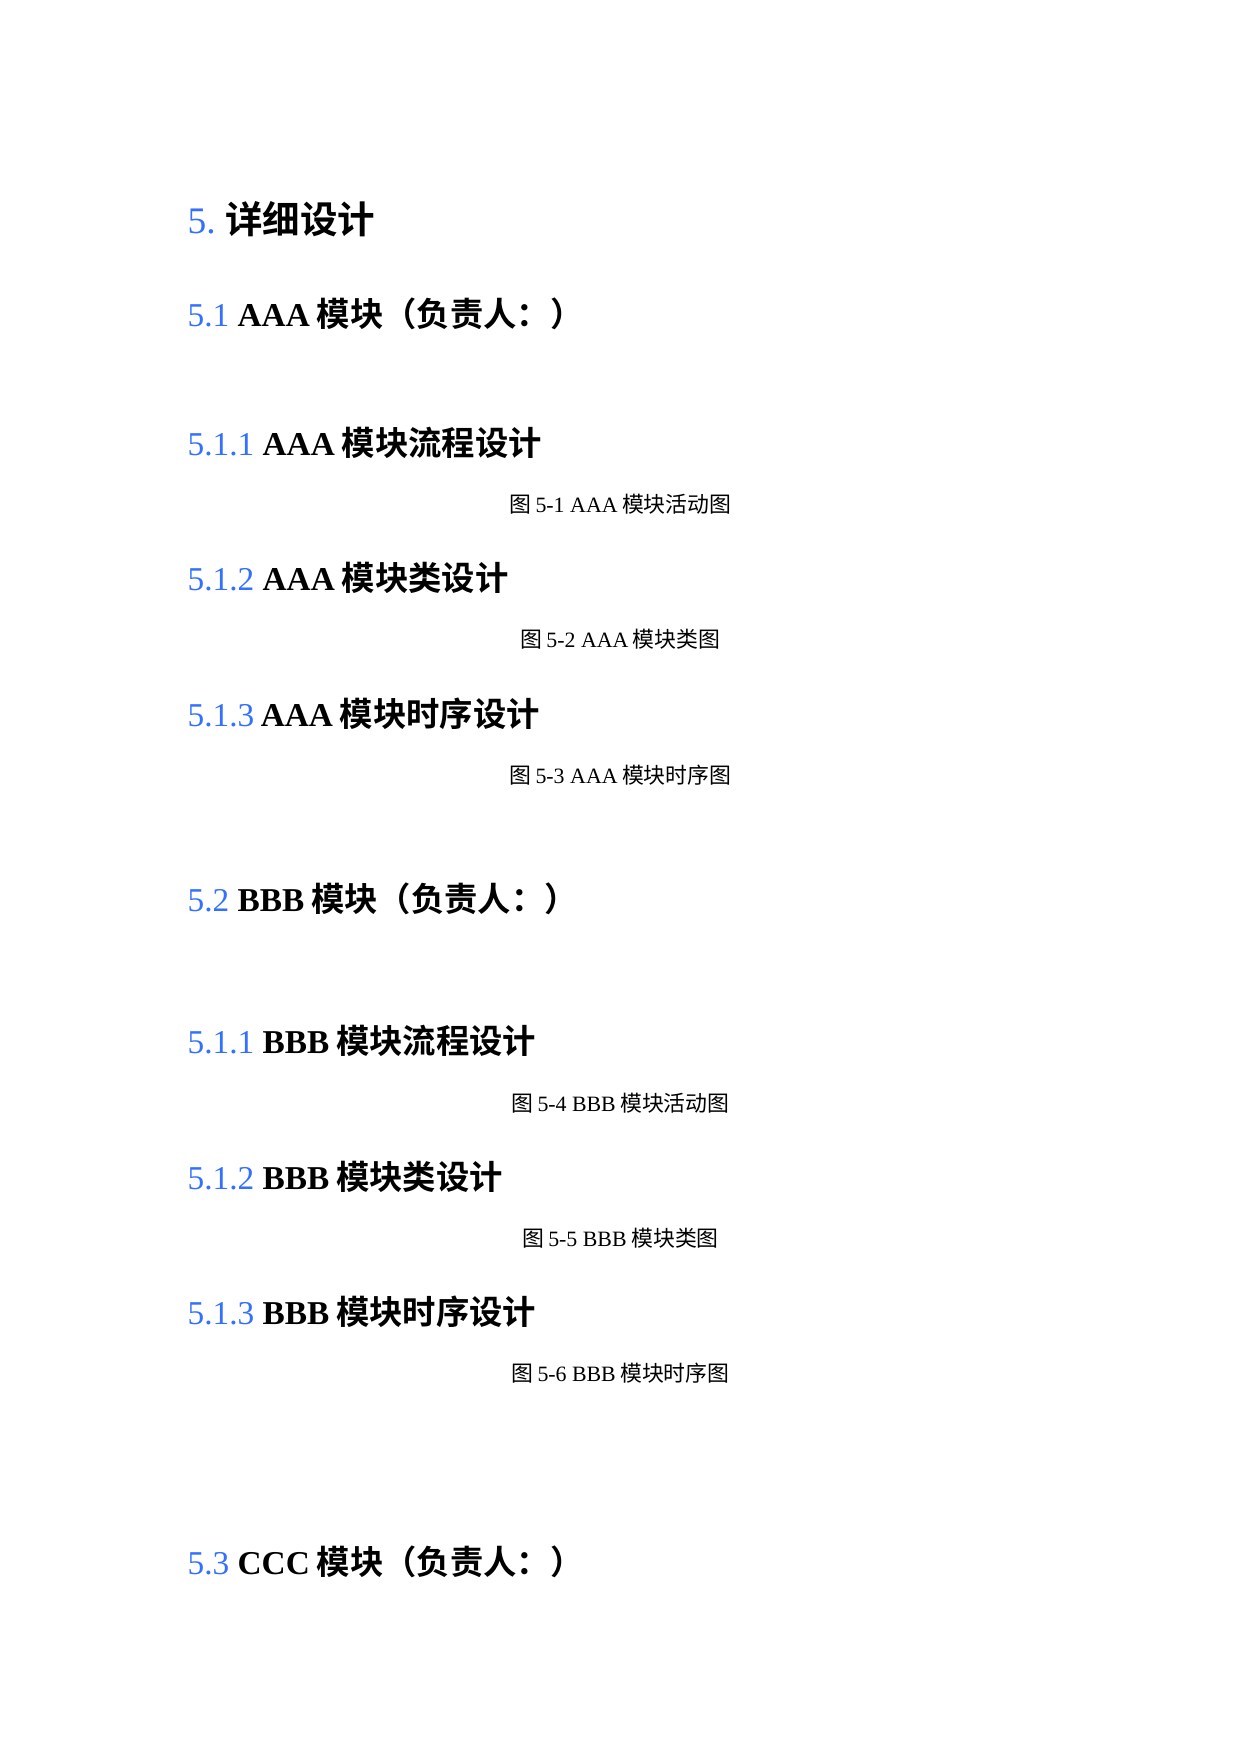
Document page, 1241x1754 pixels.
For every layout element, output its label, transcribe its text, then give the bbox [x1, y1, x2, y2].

text 图5-3 AAA模块时序图 [187, 758, 1053, 789]
text 5.1.2 AAA模块类设计 [187, 552, 1053, 600]
text 图5-2 AAA模块类图 [187, 622, 1053, 654]
text 5.1.3 AAA模块时序设计 [187, 687, 1053, 736]
text 图5-5 BBB模块类图 [187, 1221, 1053, 1252]
text 5.1 AAA模块（负责人：） [187, 288, 1053, 336]
text 图5-6 BBB模块时序图 [187, 1356, 1053, 1388]
text 5.1.2 BBB模块类设计 [187, 1151, 1053, 1199]
text 图5-1 AAA模块活动图 [187, 487, 1053, 519]
text 5.1.1 AAA模块流程设计 [187, 417, 1053, 465]
text 5.1.1 BBB模块流程设计 [187, 1015, 1053, 1063]
text 5. 详细设计 [187, 189, 1053, 244]
text 5.3 CCC模块（负责人：） [187, 1536, 1053, 1584]
text 5.2 BBB模块（负责人：） [187, 873, 1053, 921]
text 5.1.3 BBB模块时序设计 [187, 1286, 1053, 1334]
text 图5-4 BBB模块活动图 [187, 1086, 1053, 1117]
